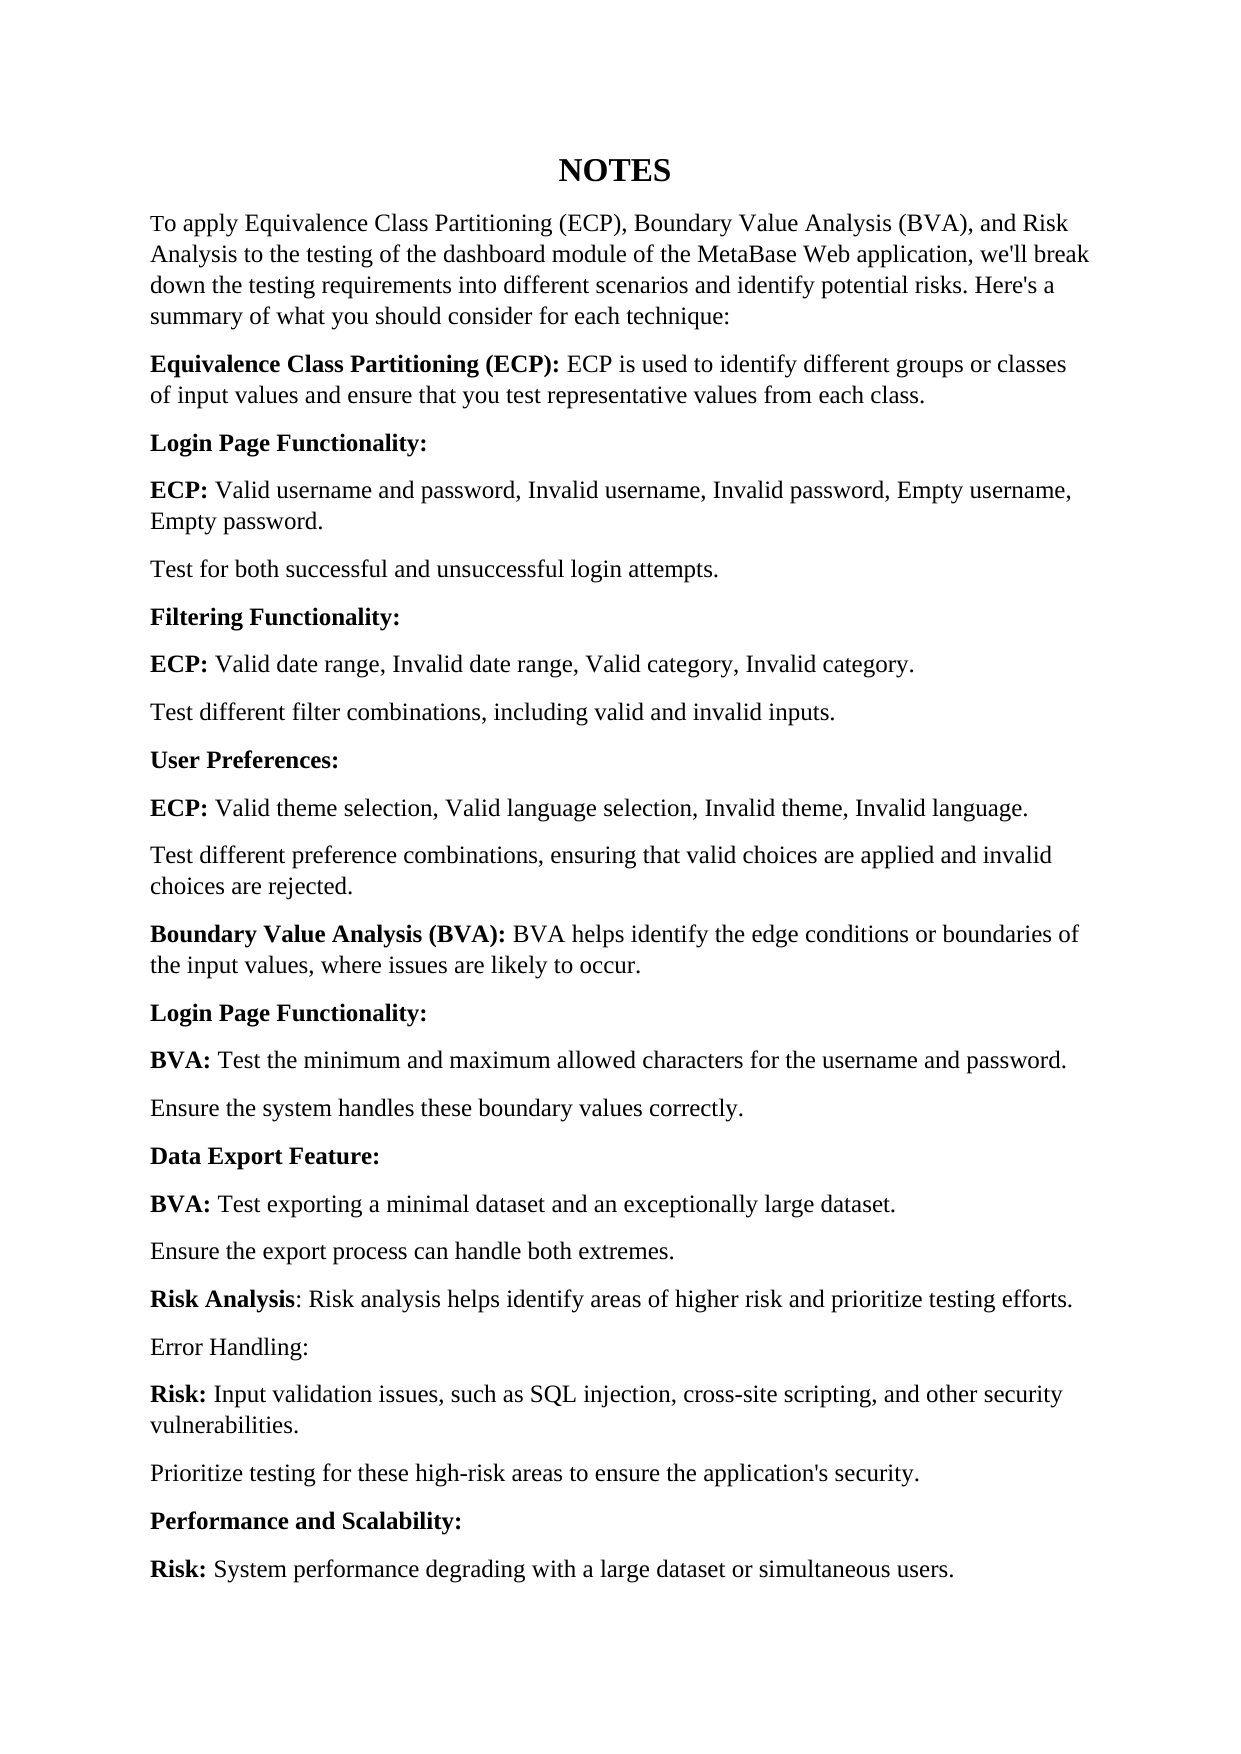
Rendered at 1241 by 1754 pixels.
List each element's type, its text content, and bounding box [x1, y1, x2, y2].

text Risk: Input validation issues, such as SQL injection, cross-site scripting, and other security vulnerabilities. [150, 1379, 1090, 1439]
text Data Export Feature: [150, 1141, 1090, 1170]
text Test different preference combinations, ensuring that valid choices are applied and invalid choices are rejected. [150, 840, 1090, 900]
text To apply Equivalence Class Partitioning (ECP), Boundary Value Analysis (BVA), and Risk Analysis to the testing of the dashboard module of the MetaBase Web application, we'll break down the testing requirements into different scenarios and identify potential risks. Here's a summary of what you should consider for each technique: [150, 208, 1090, 330]
text Test different filter combinations, including valid and invalid inputs. [150, 697, 1090, 726]
text Risk: System performance degrading with a large dataset or simultaneous users. [150, 1554, 1090, 1582]
text Login Page Functionality: [150, 998, 1090, 1027]
text BVA: Test the minimum and maximum allowed characters for the username and password. [150, 1046, 1090, 1074]
text User Preferences: [150, 745, 1090, 774]
text Equivalence Class Partitioning (ECP): ECP is used to identify different groups or classes of input values and ensure that you test representative values from each class. [150, 349, 1090, 409]
text ECP: Valid date range, Invalid date range, Valid category, Invalid category. [150, 649, 1090, 678]
text Boundary Value Analysis (BVA): BVA helps identify the edge conditions or boundaries of the input values, where issues are likely to occur. [150, 919, 1090, 979]
text Ensure the export process can handle both extremes. [150, 1236, 1090, 1265]
text Performance and Scalability: [150, 1506, 1090, 1535]
text Login Page Functionality: [150, 428, 1090, 456]
text Error Handling: [150, 1332, 1090, 1361]
text NOTES [150, 150, 1090, 188]
text ECP: Valid theme selection, Valid language selection, Invalid theme, Invalid language. [150, 793, 1090, 821]
text Test for both successful and unsuccessful login attempts. [150, 554, 1090, 583]
text Prioritize testing for these high-risk areas to ensure the application's security. [150, 1458, 1090, 1487]
text Ensure the system handles these boundary values correctly. [150, 1093, 1090, 1122]
text Risk Analysis: Risk analysis helps identify areas of higher risk and prioritize testing efforts. [150, 1284, 1090, 1313]
text ECP: Valid username and password, Invalid username, Invalid password, Empty username, Empty password. [150, 475, 1090, 535]
text Filtering Functionality: [150, 602, 1090, 631]
text BVA: Test exporting a minimal dataset and an exceptionally large dataset. [150, 1189, 1090, 1217]
